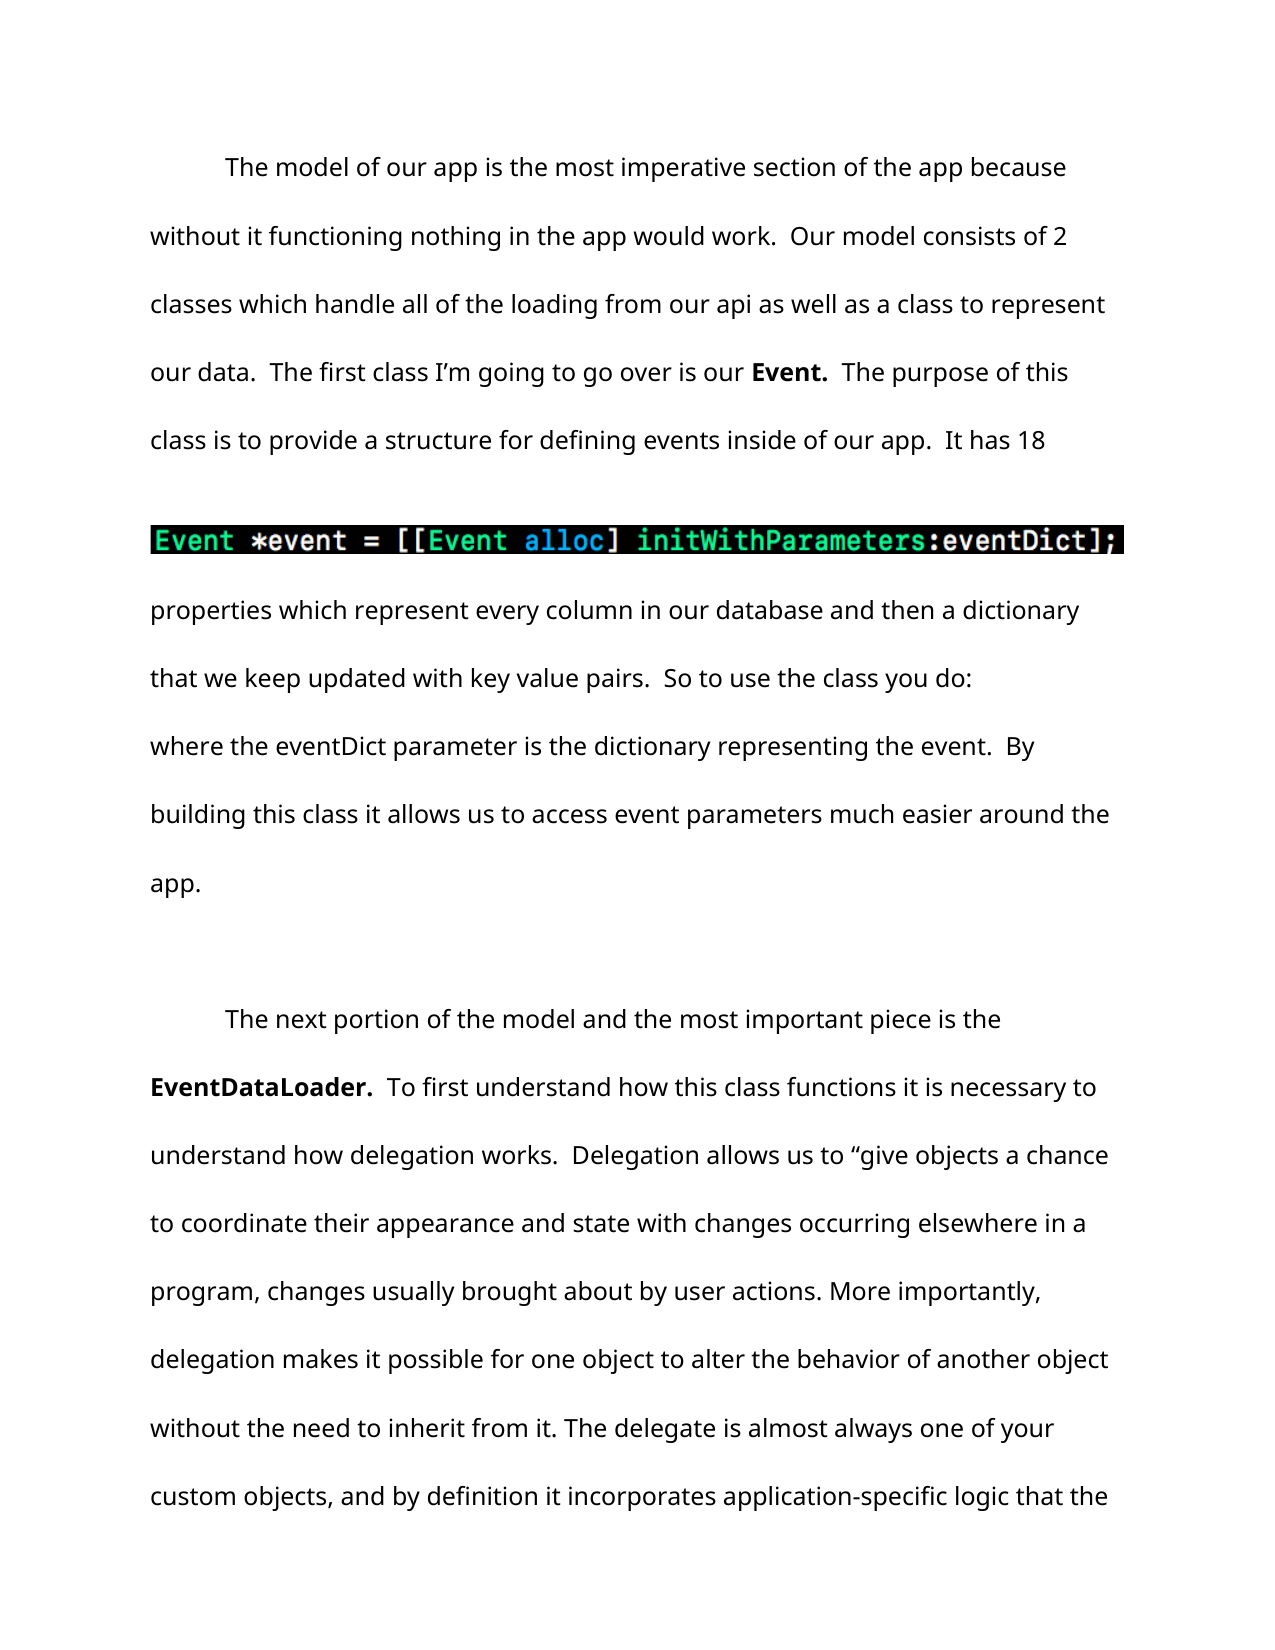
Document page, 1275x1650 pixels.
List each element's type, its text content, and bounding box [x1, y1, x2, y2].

text The model of our app is the most imperative section of the app because without it functioning nothing in the app would work. Our model consists of 2 classes which handle all of the loading from our api as well as a class to represent our data. The first class I’m going to go over is our Event. The purpose of this class is to provide a structure for defining events inside of our app. It has 18 properties which represent every column in our database and then a dictionary that we keep updated with key value pairs. So to use the class you do: [150, 150, 1125, 695]
picture [148, 525, 1124, 554]
text where the eventDict parameter is the dictionary representing the event. By building this class it allows us to access event parameters much easier around the app. [150, 729, 1125, 899]
